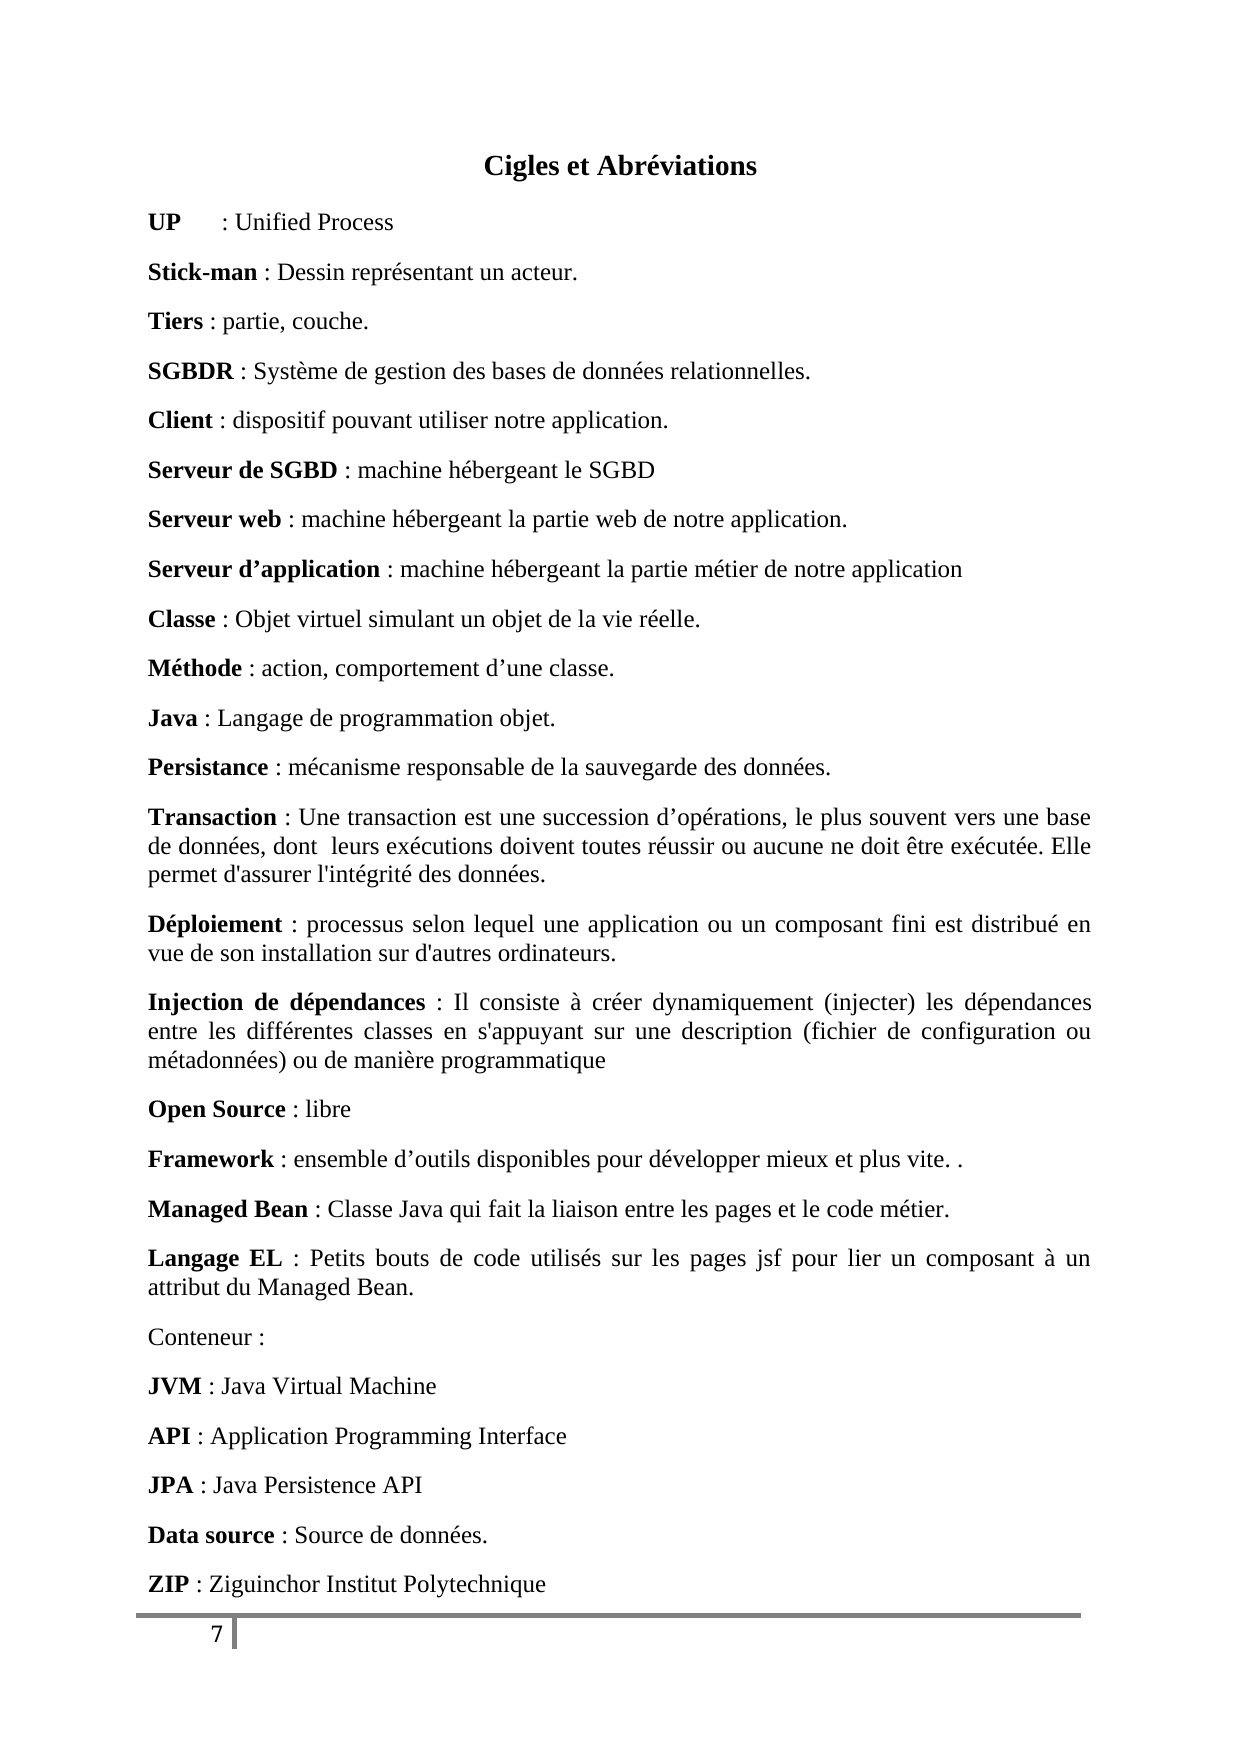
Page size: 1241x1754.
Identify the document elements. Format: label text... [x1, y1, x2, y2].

text Classe : Objet virtuel simulant un objet de la vie réelle. [148, 604, 1093, 632]
text Injection de dépendances : Il consiste à créer dynamiquement (injecter) les dépendances entre les différentes classes en s'appuyant sur une description (fichier de configuration ou métadonnées) ou de manière programmatique [148, 987, 1093, 1074]
text Client : dispositif pouvant utiliser notre application. [148, 405, 1093, 434]
text Serveur d’application : machine hébergeant la partie métier de notre application [148, 554, 1093, 583]
text JPA : Java Persistence API [148, 1470, 1093, 1499]
text Serveur web : machine hébergeant la partie web de notre application. [148, 504, 1093, 533]
text Persistance : mécanisme responsable de la sauvegarde des données. [148, 752, 1093, 781]
text Transaction : Une transaction est une succession d’opérations, le plus souvent vers une base de données, dont leurs exécutions doivent toutes réussir ou aucune ne doit être exécutée. Elle permet d'assurer l'intégrité des données. [148, 802, 1093, 888]
text API : Application Programming Interface [148, 1421, 1093, 1449]
text ZIP : Ziguinchor Institut Polytechnique [148, 1569, 1093, 1598]
text Java : Langage de programmation objet. [148, 703, 1093, 732]
text JVM : Java Virtual Machine [148, 1371, 1093, 1400]
text Cigles et Abréviations [148, 148, 1093, 181]
text Conteneur : [148, 1322, 1093, 1350]
text Serveur de SGBD : machine hébergeant le SGBD [148, 455, 1093, 484]
text Framework : ensemble d’outils disponibles pour développer mieux et plus vite. . [148, 1144, 1093, 1173]
text Managed Bean : Classe Java qui fait la liaison entre les pages et le code métier. [148, 1194, 1093, 1222]
text UP : Unified Process [148, 207, 1093, 236]
text Déploiement : processus selon lequel une application ou un composant fini est distribué en vue de son installation sur d'autres ordinateurs. [148, 909, 1093, 967]
text Open Source : libre [148, 1094, 1093, 1123]
text Data source : Source de données. [148, 1520, 1093, 1549]
text Stick-man : Dessin représentant un acteur. [148, 257, 1093, 285]
text Tiers : partie, couche. [148, 306, 1093, 335]
text Méthode : action, comportement d’une classe. [148, 653, 1093, 682]
text Langage EL : Petits bouts de code utilisés sur les pages jsf pour lier un composant à un attribut du Managed Bean. [148, 1243, 1093, 1301]
text SGBDR : Système de gestion des bases de données relationnelles. [148, 356, 1093, 384]
